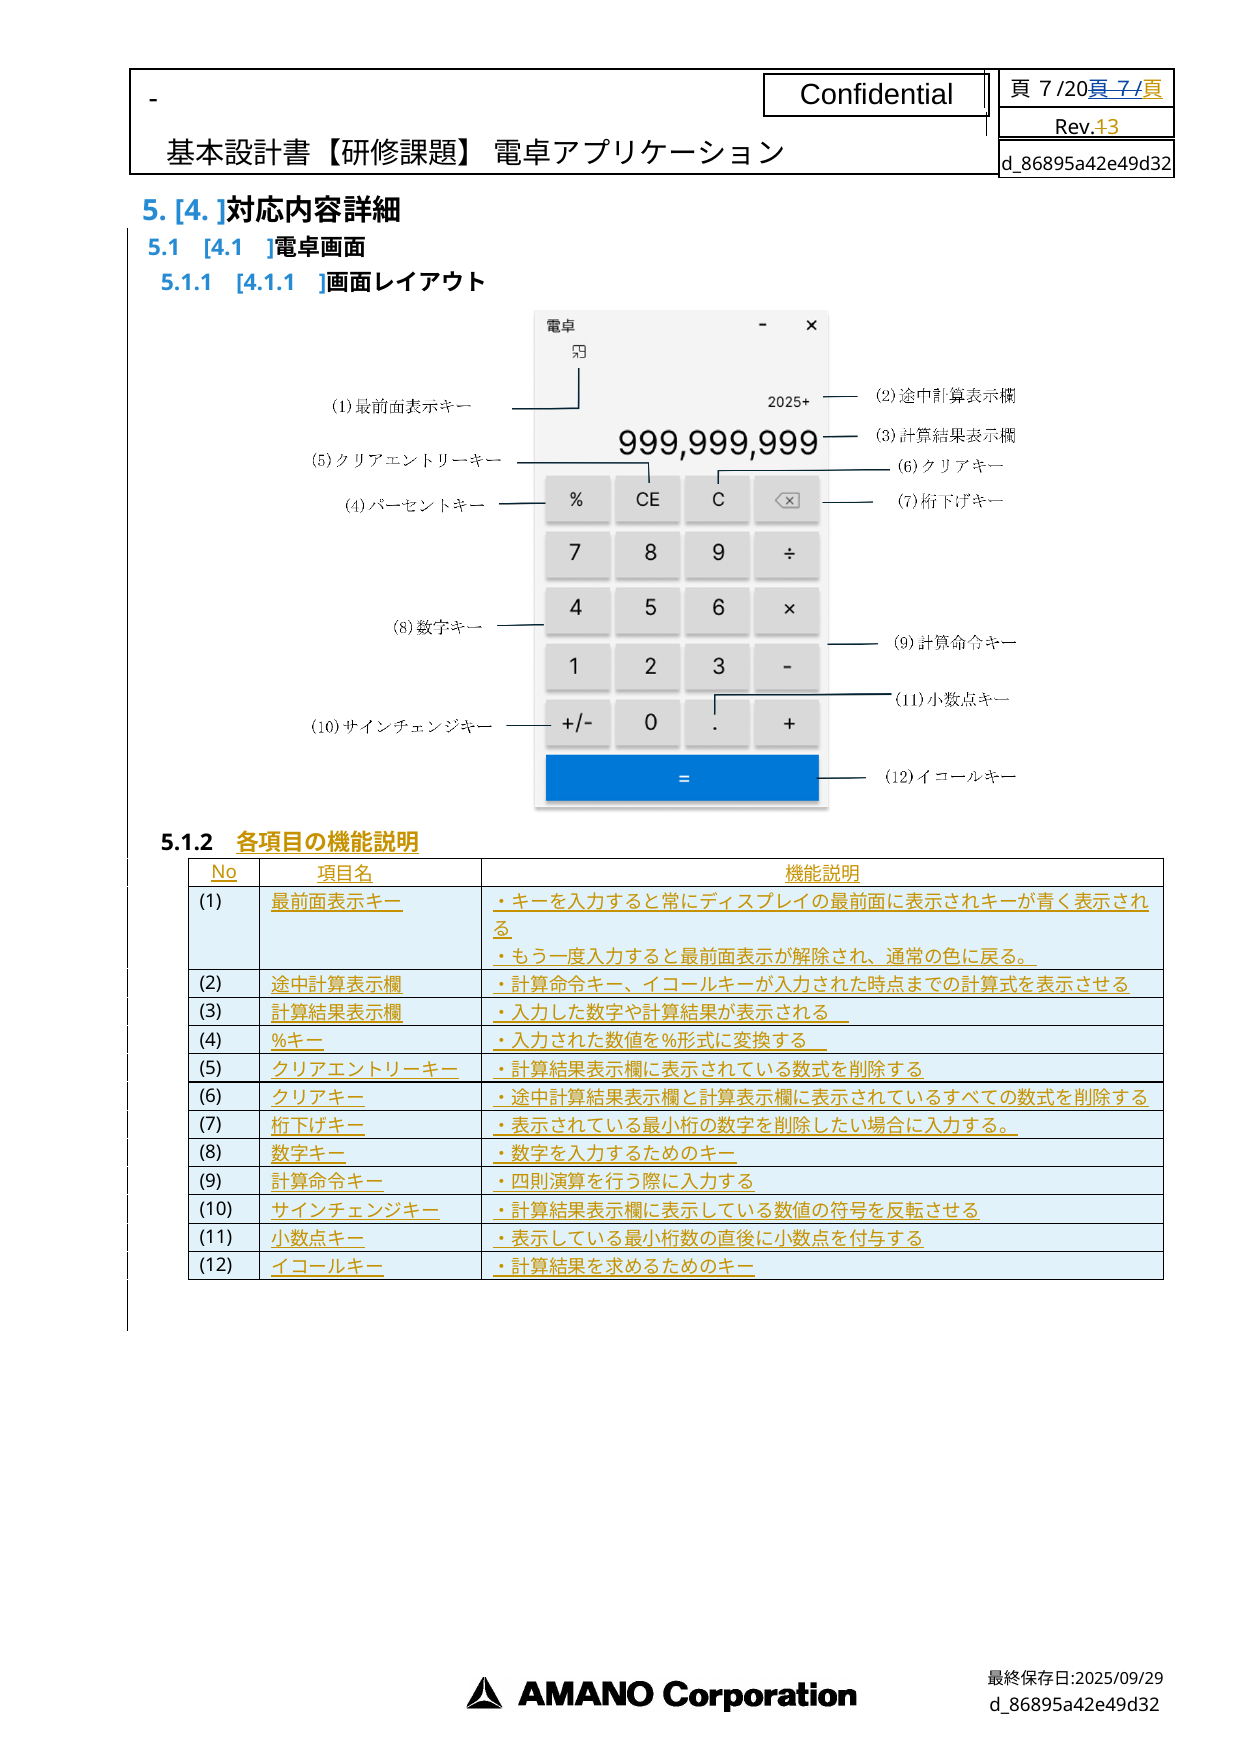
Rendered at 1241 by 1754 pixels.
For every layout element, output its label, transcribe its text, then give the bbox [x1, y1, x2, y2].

picture [298, 310, 1027, 814]
subtitle 対応内容詳細 [142, 192, 1163, 227]
table_header [482, 859, 1163, 886]
subtitle 電卓画面 [148, 227, 1163, 262]
subtitle 画面レイアウト [161, 262, 1145, 297]
picture [466, 1677, 857, 1712]
table_header [189, 859, 259, 886]
table_header [260, 859, 481, 886]
